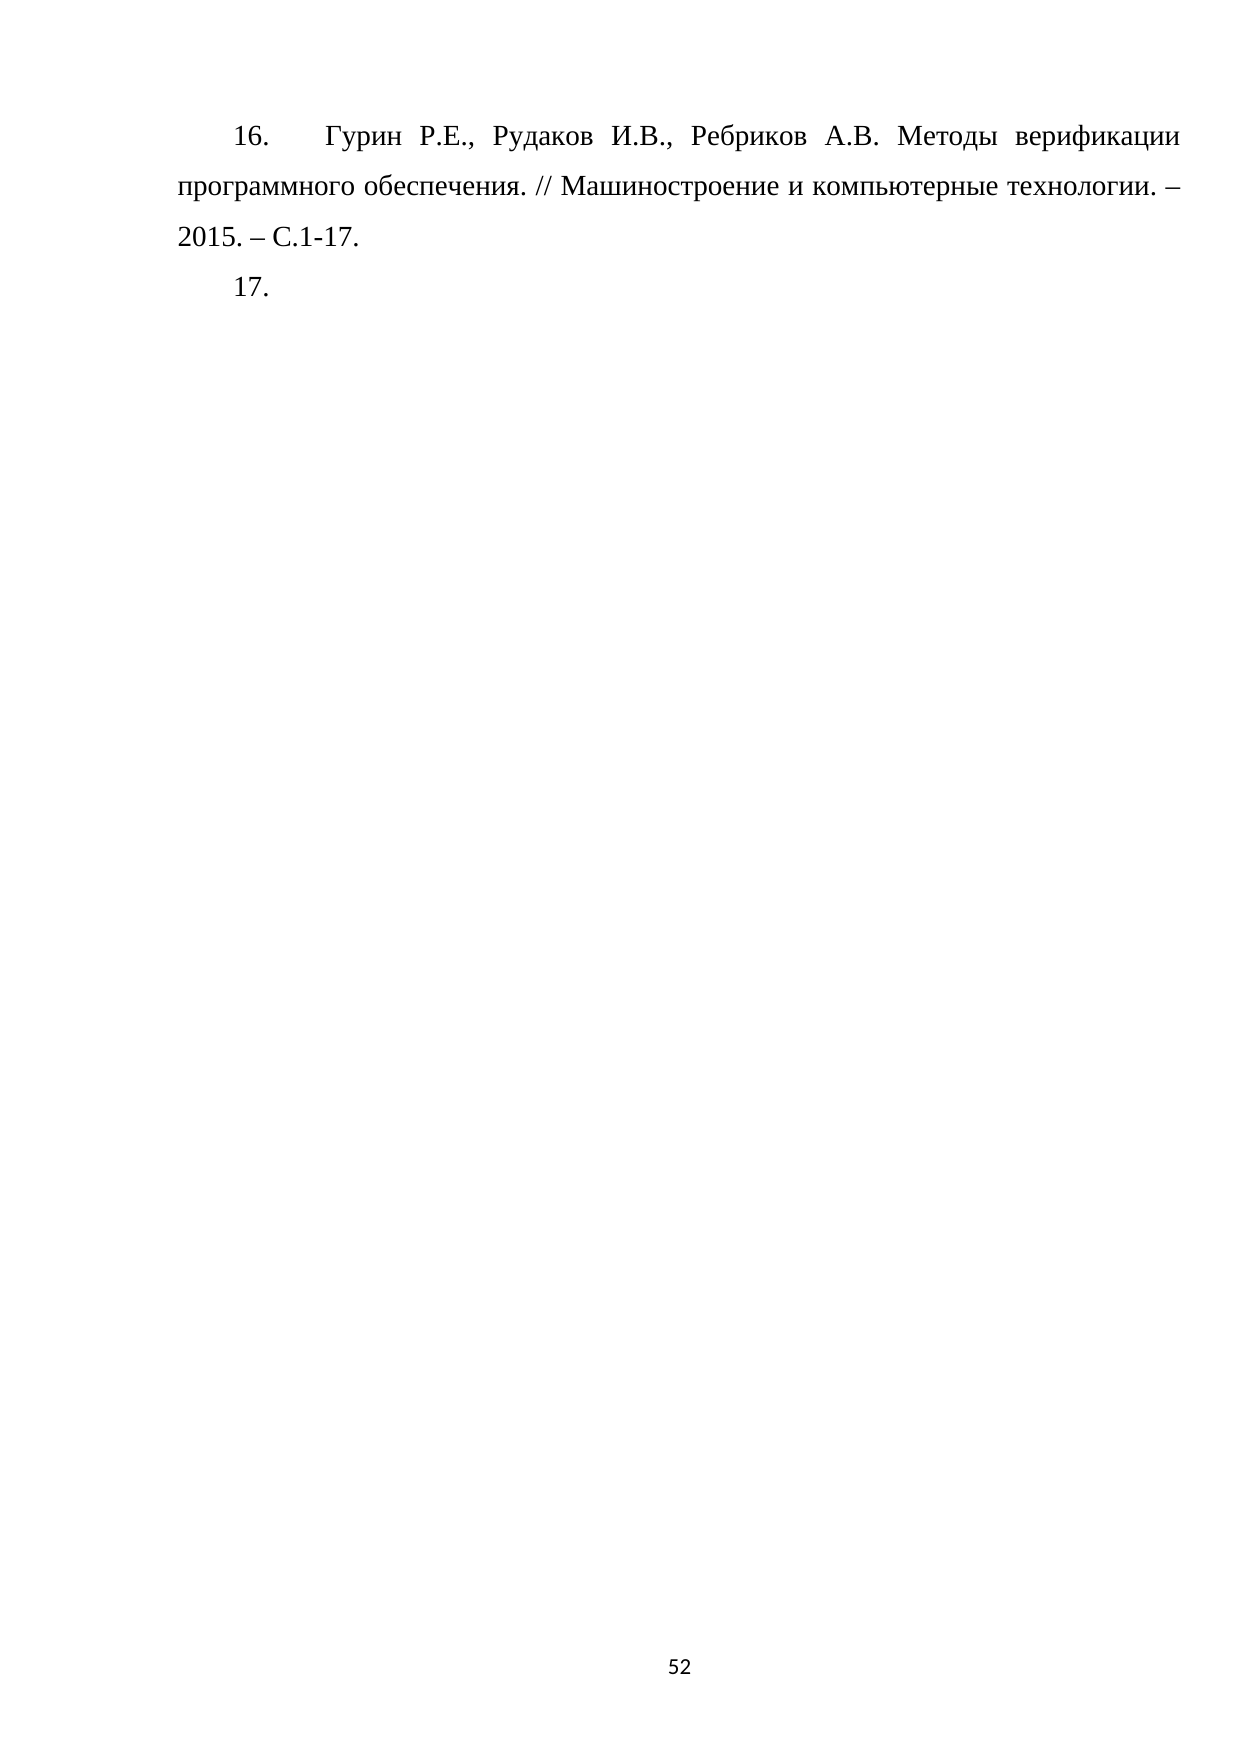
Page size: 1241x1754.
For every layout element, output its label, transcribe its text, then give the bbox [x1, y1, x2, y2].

list Гурин Р.Е., Рудаков И.В., Ребриков А.В. Методы верификации программного обеспечения. // Машиностроение и компьютерные технологии. – 2015. – С.1-17. [177, 202, 1181, 252]
list Гурин Р.Е., Рудаков И.В., Ребриков А.В. Методы верификации программного обеспечения. // Машиностроение и компьютерные технологии. – 2015. – С.1-17. [177, 118, 1181, 169]
